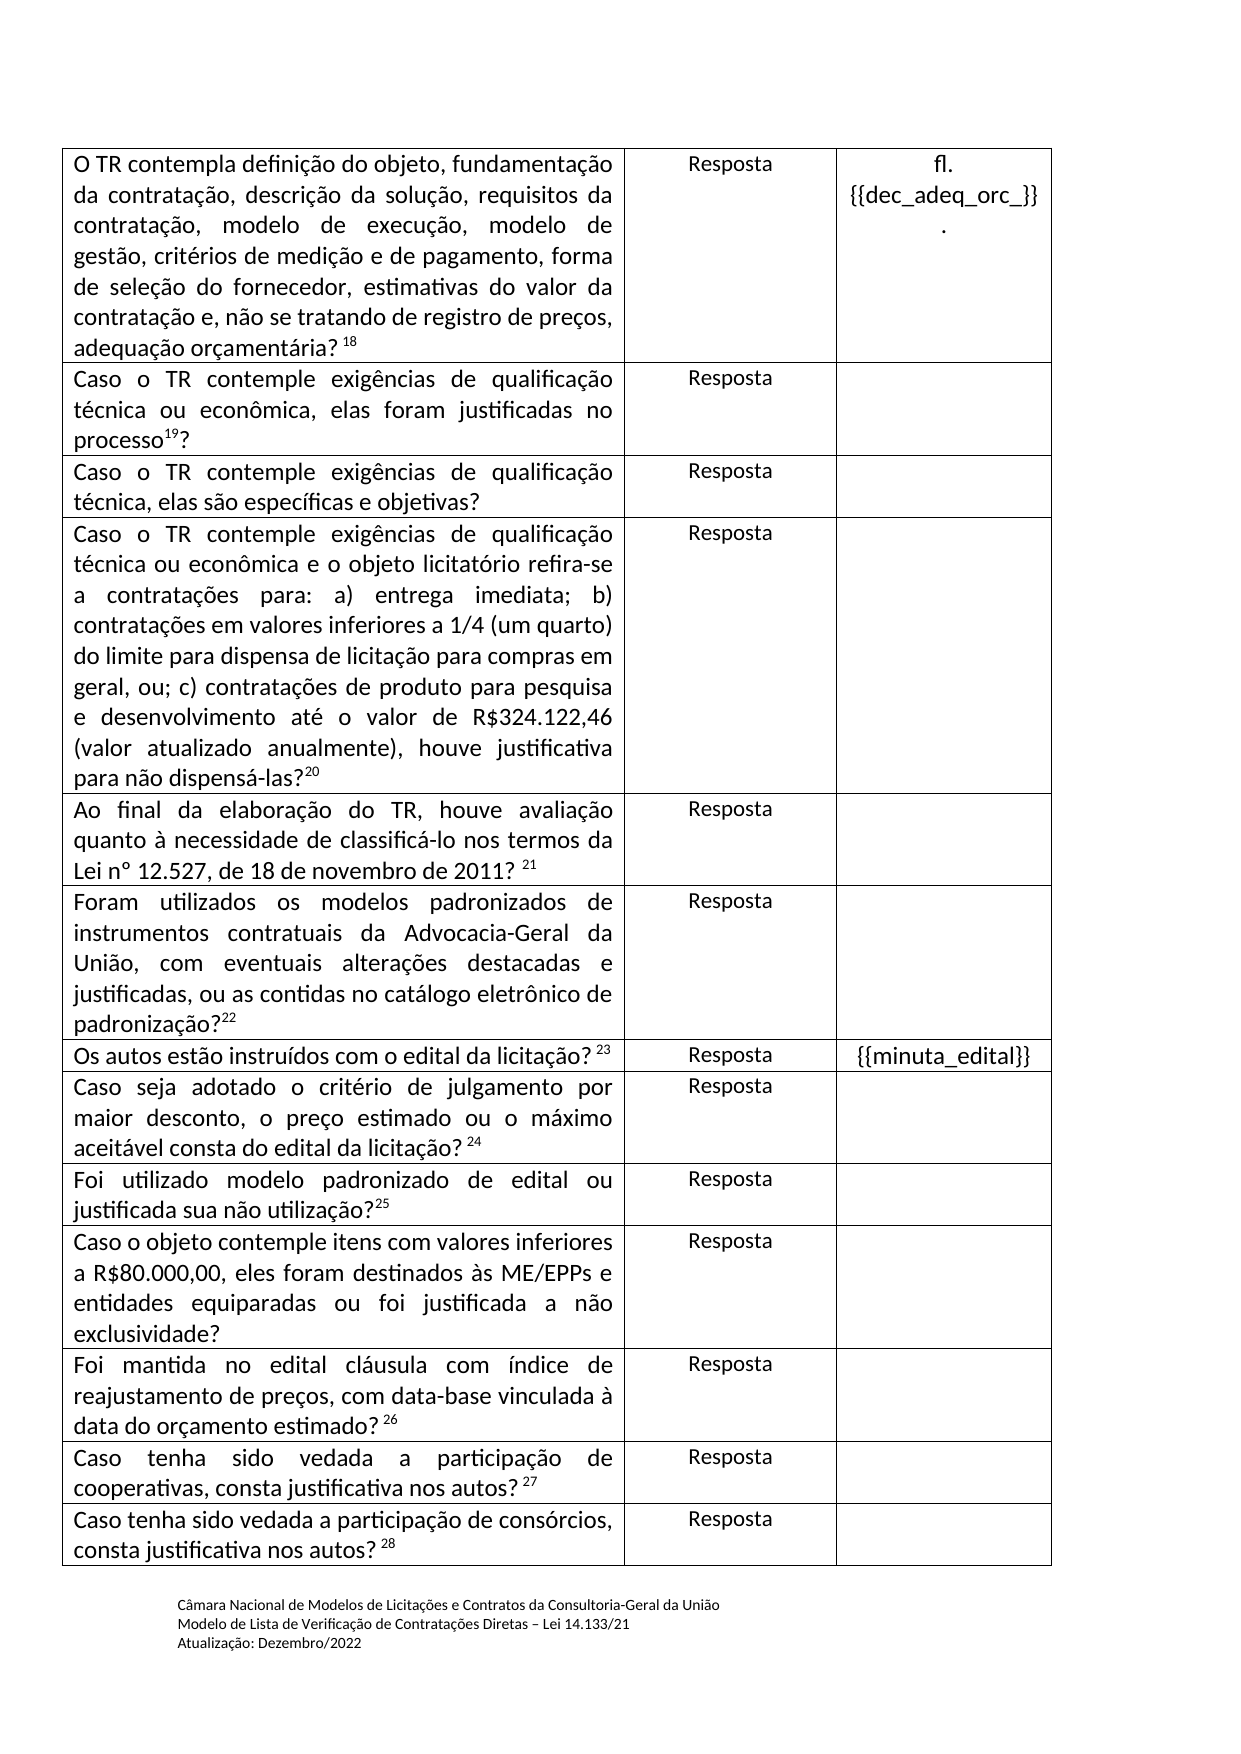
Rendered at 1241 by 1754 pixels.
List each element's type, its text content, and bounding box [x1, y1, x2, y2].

table_cell [837, 1442, 1051, 1503]
table_cell [837, 1226, 1051, 1348]
table_cell Caso o TR contemple exigências de qualificação técnica ou econômica e o objeto licitatório refira-se a contratações para: a) entrega imediata; b) contratações em valores inferiores a 1/4 (um quarto) do limite para dispensa de licitação para compras em geral, ou; c) contratações de produto para pesquisa e desenvolvimento até o valor de R$324.122,46 (valor atualizado anualmente), houve justificativa para não dispensá-las? [63, 518, 624, 793]
table_cell [837, 1072, 1051, 1163]
table_cell [625, 1072, 836, 1163]
table_cell Foi utilizado modelo padronizado de edital ou justificada sua não utilização? [63, 1164, 624, 1225]
table_cell [625, 1504, 836, 1565]
table_cell Caso o TR contemple exigências de qualificação técnica ou econômica, elas foram justificadas no processo? [63, 363, 624, 455]
table_cell Caso tenha sido vedada a participação de cooperativas, consta justificativa nos autos? [63, 1442, 624, 1503]
table_cell [837, 1349, 1051, 1441]
table_cell Ao final da elaboração do TR, houve avaliação quanto à necessidade de classificá-lo nos termos da Lei nº 12.527, de 18 de novembro de 2011? [63, 794, 624, 885]
table_cell Caso seja adotado o critério de julgamento por maior desconto, o preço estimado ou o máximo aceitável consta do edital da licitação? [63, 1072, 624, 1163]
table_cell [625, 518, 836, 793]
table_cell Os autos estão instruídos com o edital da licitação? [63, 1040, 624, 1071]
table_cell [625, 1040, 836, 1071]
table_cell [837, 363, 1051, 455]
table_cell [837, 1504, 1051, 1565]
table_cell [625, 1164, 836, 1225]
table_cell [625, 1442, 836, 1503]
table_cell [625, 1349, 836, 1441]
table_cell [625, 1226, 836, 1348]
table_cell {{minuta_edital}} [837, 1040, 1051, 1071]
table_cell Caso tenha sido vedada a participação de consórcios, consta justificativa nos autos? [63, 1504, 624, 1565]
table_cell Foi mantida no edital cláusula com índice de reajustamento de preços, com data-base vinculada à data do orçamento estimado? [63, 1349, 624, 1441]
table_cell [625, 149, 836, 362]
table_cell [837, 794, 1051, 885]
table_cell [625, 363, 836, 455]
table_cell [837, 518, 1051, 793]
table_cell [837, 1164, 1051, 1225]
table_cell Caso o TR contemple exigências de qualificação técnica, elas são específicas e objetivas? [63, 456, 624, 517]
table_cell Foram utilizados os modelos padronizados de instrumentos contratuais da Advocacia-Geral da União, com eventuais alterações destacadas e justificadas, ou as contidas no catálogo eletrônico de padronização? [63, 886, 624, 1039]
table_cell [837, 456, 1051, 517]
table_cell [625, 456, 836, 517]
table_cell [625, 794, 836, 885]
table_cell O TR contempla definição do objeto, fundamentação da contratação, descrição da solução, requisitos da contratação, modelo de execução, modelo de gestão, critérios de medição e de pagamento, forma de seleção do fornecedor, estimativas do valor da contratação e, não se tratando de registro de preços, adequação orçamentária? [63, 149, 624, 362]
table_cell Caso o objeto contemple itens com valores inferiores a R$80.000,00, eles foram destinados às ME/EPPs e entidades equiparadas ou foi justificada a não exclusividade? [63, 1226, 624, 1348]
table_cell [625, 886, 836, 1039]
table_cell [837, 886, 1051, 1039]
table_cell fl. {{dec_adeq_orc_}}. [837, 149, 1051, 362]
